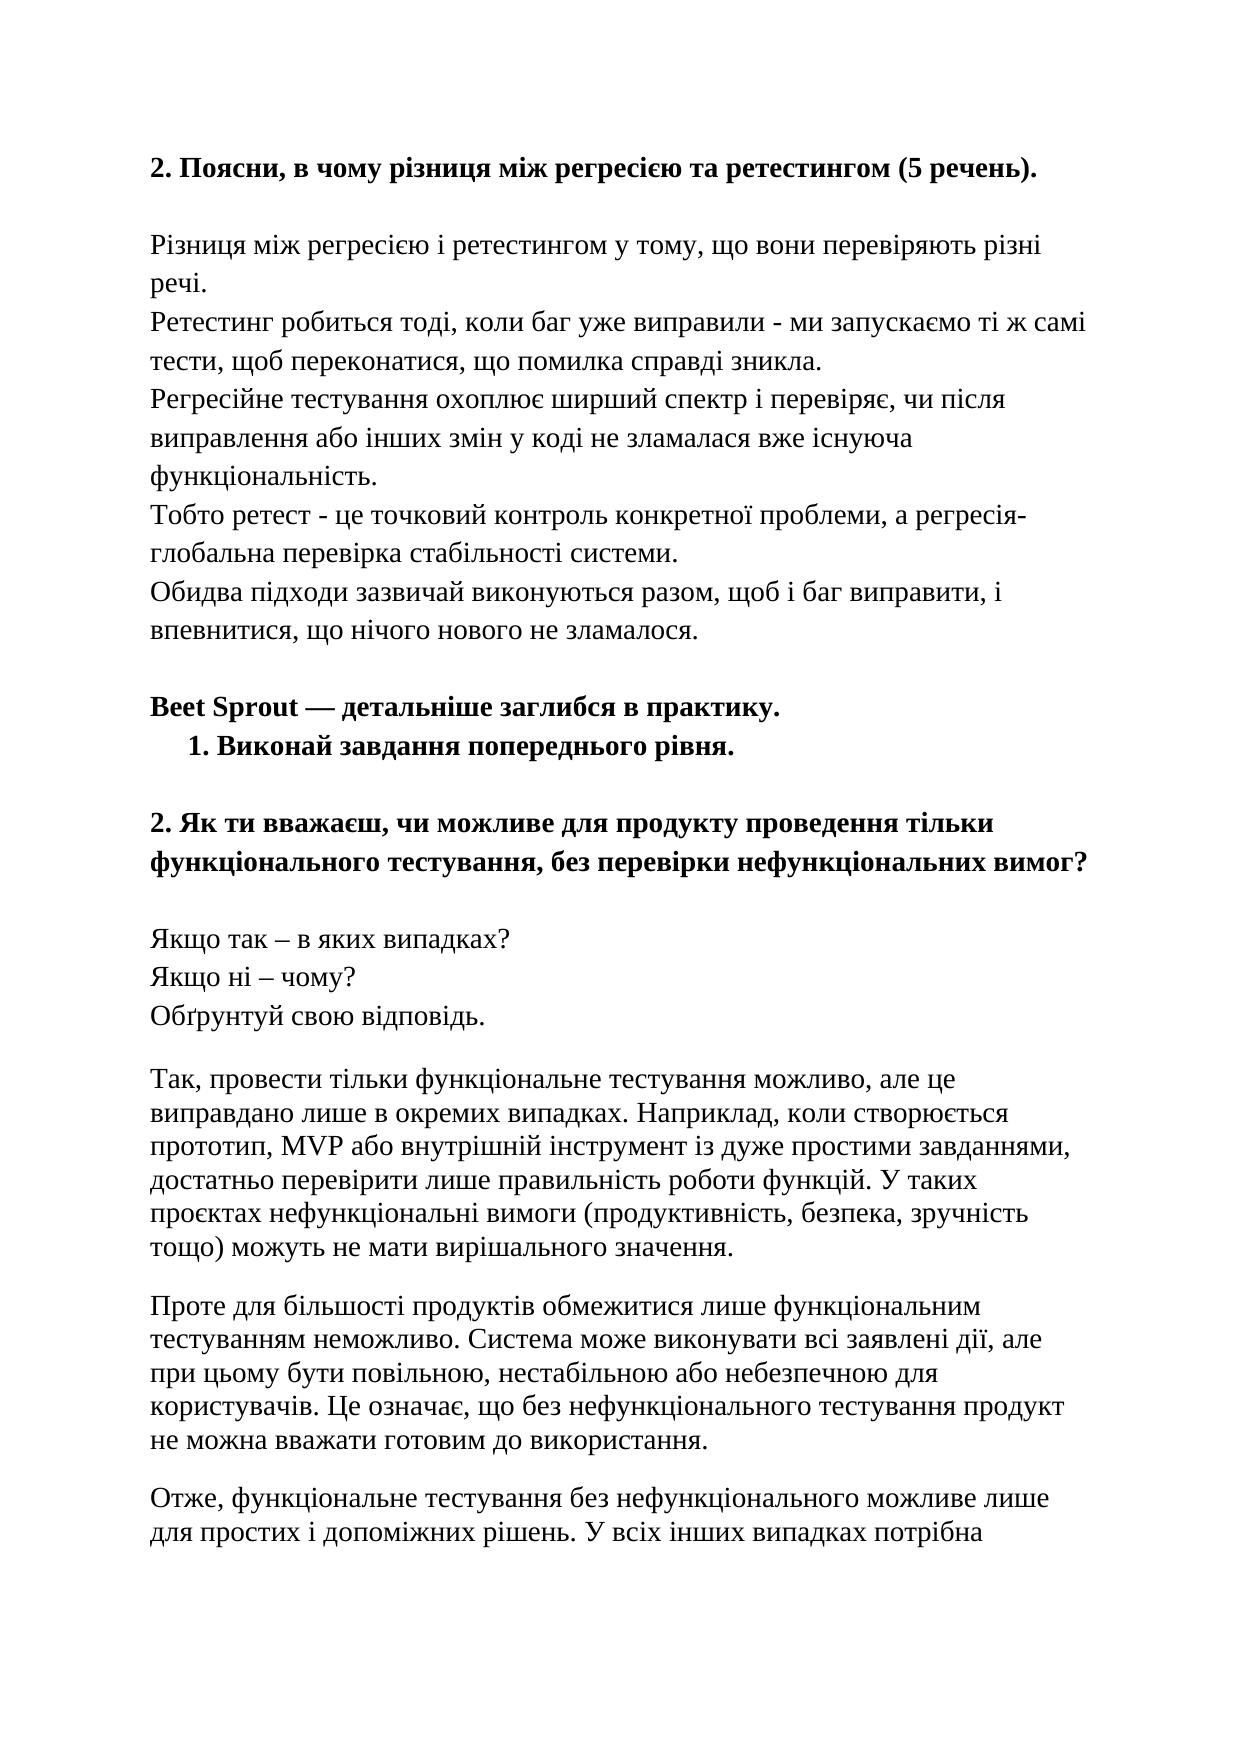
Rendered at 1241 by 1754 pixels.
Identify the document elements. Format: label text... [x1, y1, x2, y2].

text 2. Поясни, в чому різниця між регресією та ретестингом (5 речень). [150, 150, 1090, 183]
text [150, 1480, 1090, 1547]
text Тобто ретест - це точковий контроль конкретної проблеми, а регресія- глобальна перевірка стабільності системи. [150, 497, 1090, 569]
text Різниця між регресією і ретестингом у тому, що вони перевіряють різні речі. [150, 227, 1090, 299]
text Beet Sprout — детальніше заглибся в практику. [150, 689, 1090, 723]
text Проте для більшості продуктів обмежитися лише функціональним тестуванням неможливо. Система може виконувати всі заявлені дії, але при цьому бути повільною, нестабільною або небезпечною для користувачів. Це означає, що без нефункціонального тестування продукт не можна вважати готовим до використання. [150, 1288, 1090, 1455]
text 2. Як ти вважаєш, чи можливе для продукту проведення тільки функціонального тестування, без перевірки нефункціональних вимог? [150, 805, 1090, 877]
text Ретестинг робиться тоді, коли баг уже виправили - ми запускаємо ті ж самі тести, щоб переконатися, що помилка справді зникла. [150, 304, 1090, 376]
text Якщо ні – чому? [150, 959, 1090, 993]
text Так, провести тільки функціональне тестування можливо, але це виправдано лише в окремих випадках. Наприклад, коли створюється прототип, MVP або внутрішній інструмент із дуже простими завданнями, достатньо перевірити лише правильність роботи функцій. У таких проєктах нефункціональні вимоги (продуктивність, безпека, зручність тощо) можуть не мати вирішального значення. [150, 1061, 1090, 1263]
text Обидва підходи зазвичай виконуються разом, щоб і баг виправити, і впевнитися, що нічого нового не зламалося. [150, 574, 1090, 646]
text Регресійне тестування охоплює ширший спектр і перевіряє, чи після виправлення або інших змін у коді не зламалася вже існуюча функціональність. [150, 381, 1090, 492]
text Обґрунтуй свою відповідь. [150, 998, 1090, 1031]
text Якщо так – в яких випадках? [150, 921, 1090, 954]
list 1. Виконай завдання попереднього рівня. [187, 728, 1090, 762]
